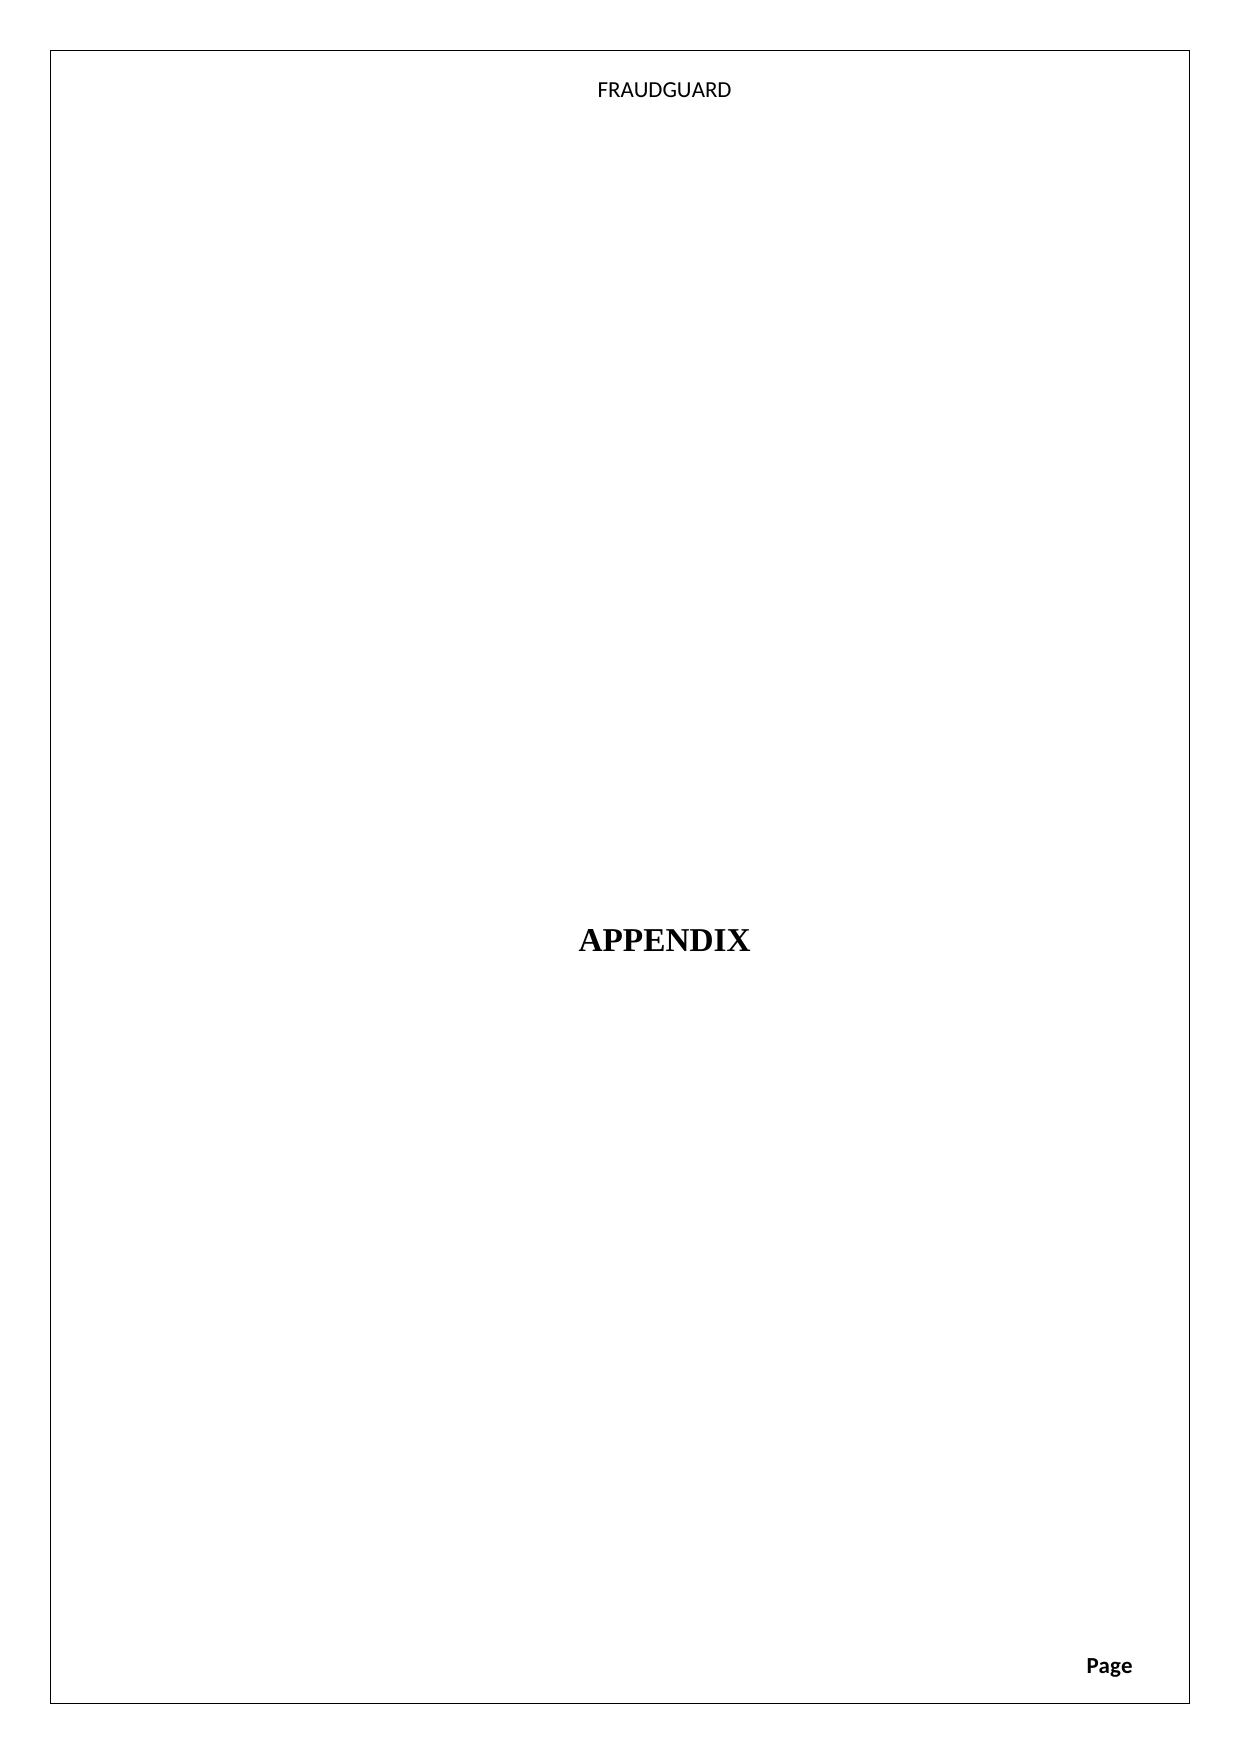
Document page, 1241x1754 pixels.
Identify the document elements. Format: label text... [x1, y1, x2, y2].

text APPENDIX [207, 921, 1122, 959]
